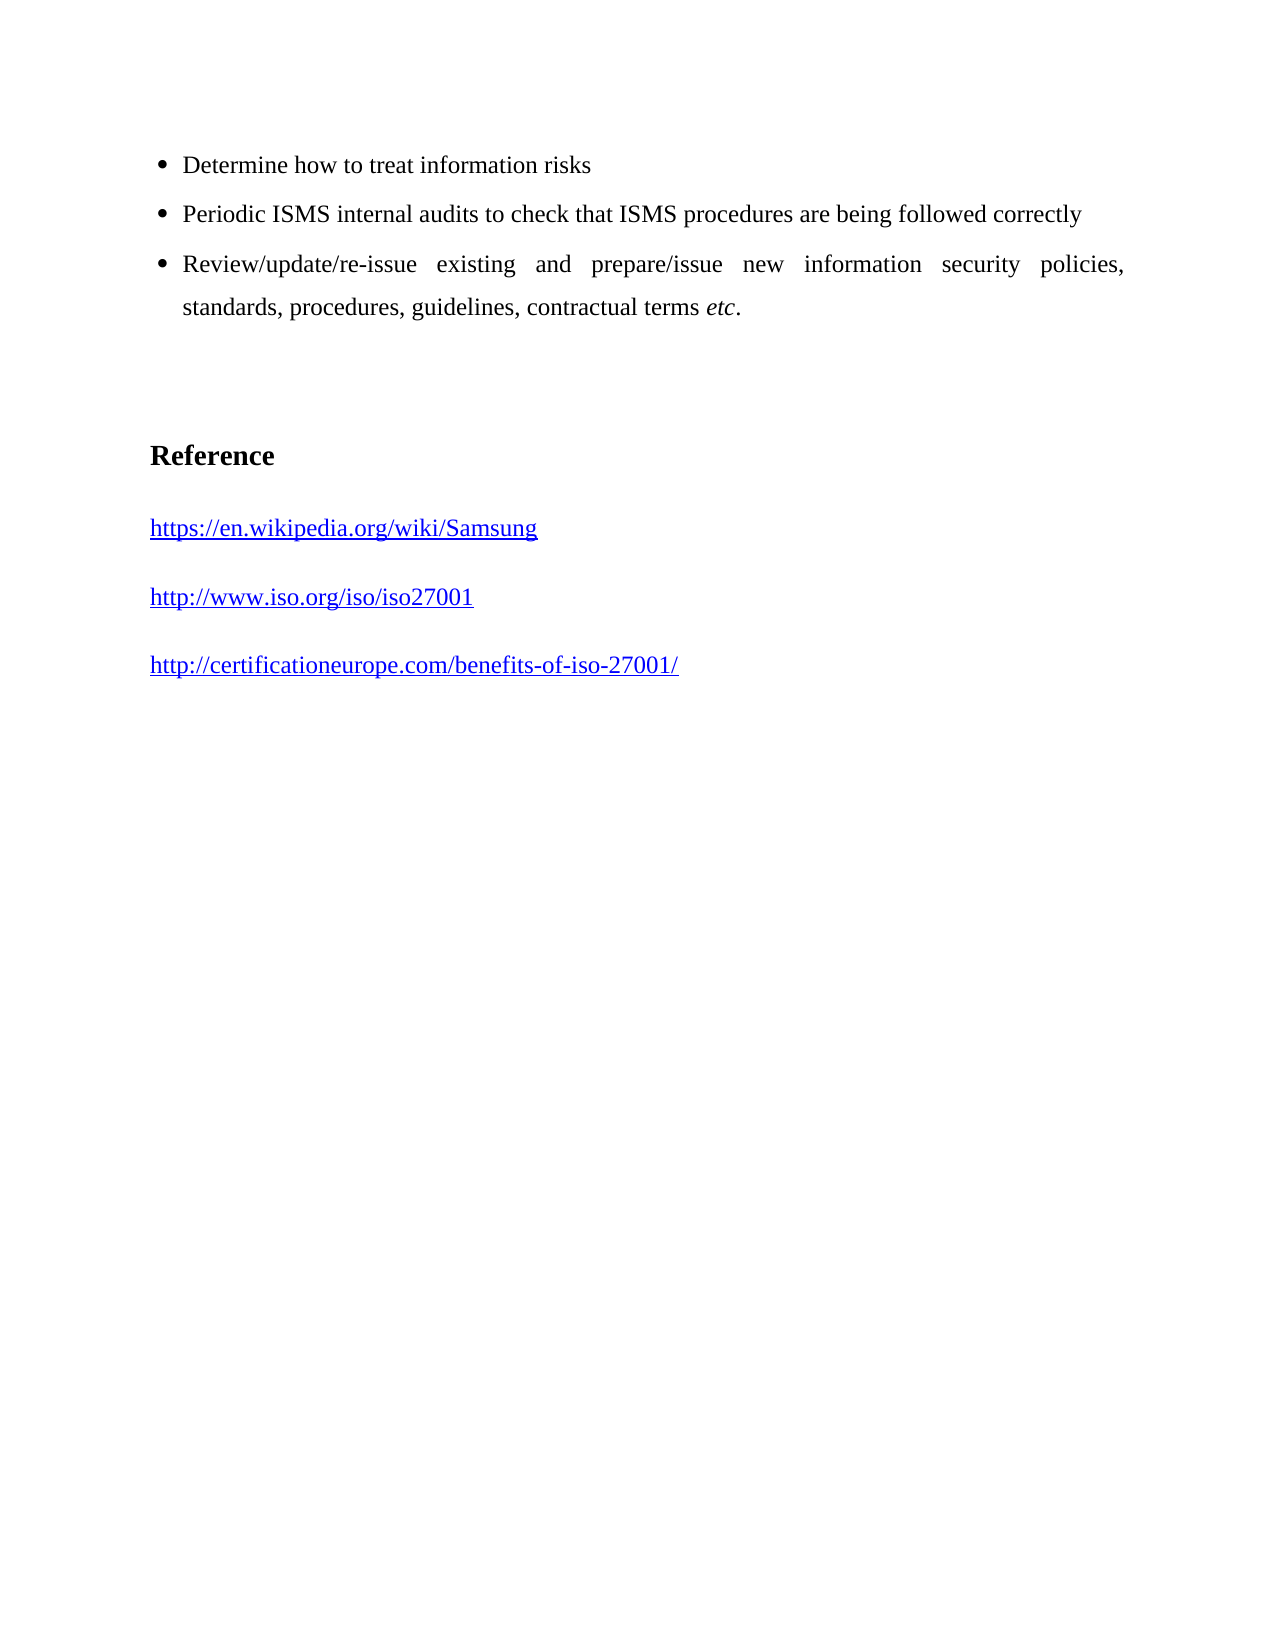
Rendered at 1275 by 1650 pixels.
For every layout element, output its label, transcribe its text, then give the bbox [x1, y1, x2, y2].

text Determine how to treat information risks [158, 150, 1125, 179]
text Review/update/re-issue existing and prepare/issue new information security policies, standards, procedures, guidelines, contractual terms etc. [158, 249, 1125, 321]
text Reference [150, 438, 1125, 472]
text https://en.wikipedia.org/wiki/Samsung [150, 513, 1125, 542]
text http://certificationeurope.com/benefits-of-iso-27001/ [150, 650, 1125, 678]
text Periodic ISMS internal audits to check that ISMS procedures are being followed correctly [158, 199, 1125, 228]
text http://www.iso.org/iso/iso27001 [150, 582, 1125, 610]
